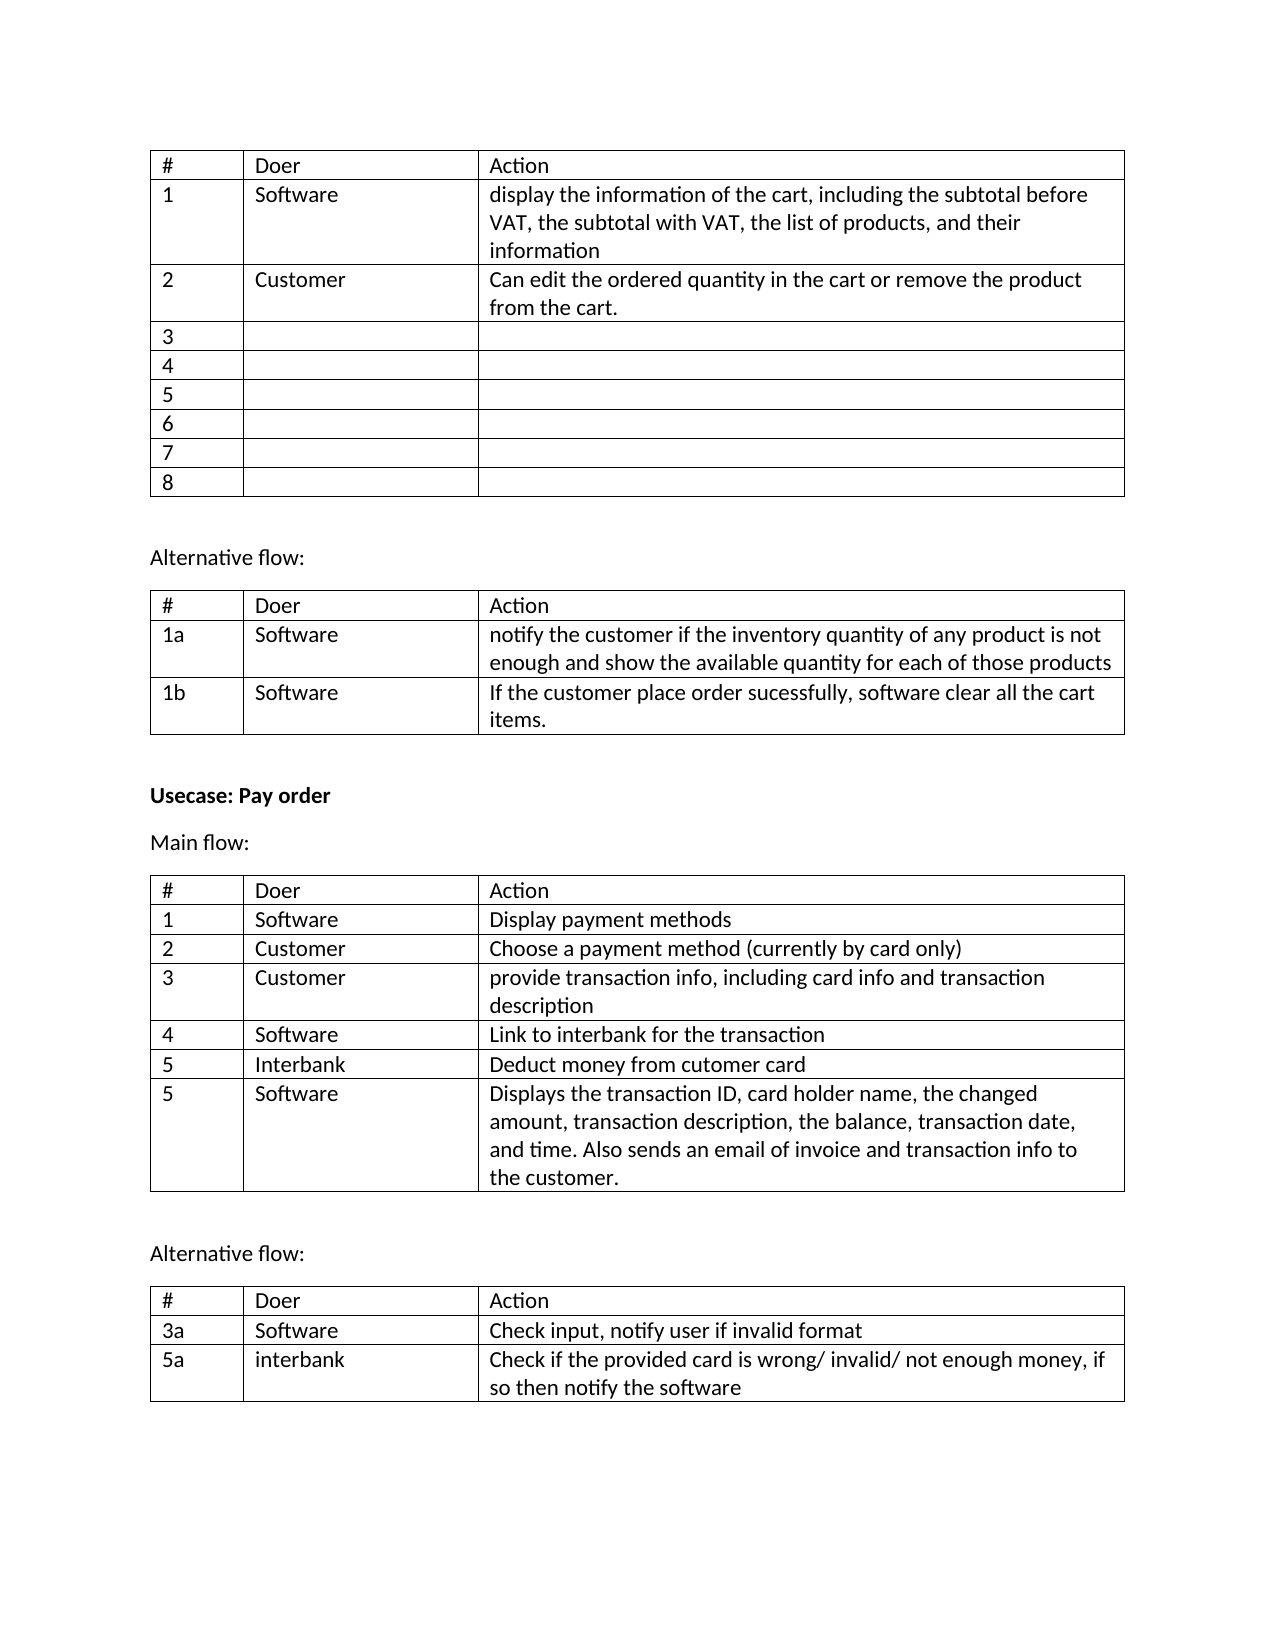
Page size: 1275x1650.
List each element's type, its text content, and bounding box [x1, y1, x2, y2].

table_cell 1 [151, 905, 243, 933]
table_cell 7 [151, 439, 243, 467]
table_cell Check input, notify user if invalid format [479, 1316, 1124, 1344]
table_cell [479, 468, 1124, 496]
table_header # [151, 876, 243, 904]
table_cell [244, 380, 478, 408]
table_cell Software [244, 678, 478, 734]
table_cell display the information of the cart, including the subtotal before VAT, the subtotal with VAT, the list of products, and their information [479, 180, 1124, 264]
table_cell Customer [244, 935, 478, 962]
text Usecase: Pay order [150, 782, 1125, 809]
table_header Action [479, 1287, 1124, 1315]
table_cell 1b [151, 678, 243, 734]
table_header Action [479, 591, 1124, 619]
table_cell notify the customer if the inventory quantity of any product is not enough and show the available quantity for each of those products [479, 621, 1124, 677]
text Alternative flow: [150, 543, 1125, 572]
table_cell 8 [151, 468, 243, 496]
table_cell Software [244, 180, 478, 264]
table_cell 6 [151, 410, 243, 437]
table_cell Interbank [244, 1050, 478, 1078]
table_cell Can edit the ordered quantity in the cart or remove the product from the cart. [479, 265, 1124, 321]
table_cell [479, 380, 1124, 408]
table_cell Software [244, 1079, 478, 1191]
table_header # [151, 1287, 243, 1315]
table_header # [151, 591, 243, 619]
table_cell [244, 322, 478, 350]
table_cell Software [244, 1021, 478, 1049]
table_cell Displays the transaction ID, card holder name, the changed amount, transaction description, the balance, transaction date, and time. Also sends an email of invoice and transaction info to the customer. [479, 1079, 1124, 1191]
table_cell Choose a payment method (currently by card only) [479, 935, 1124, 962]
table_header # [151, 151, 243, 179]
table_cell [244, 410, 478, 437]
table_cell 3a [151, 1316, 243, 1344]
table_cell 5 [151, 1079, 243, 1191]
table_cell Customer [244, 964, 478, 1019]
table_cell Software [244, 621, 478, 677]
table_cell [479, 351, 1124, 379]
table_cell Link to interbank for the transaction [479, 1021, 1124, 1049]
table_cell Display payment methods [479, 905, 1124, 933]
table_header Doer [244, 1287, 478, 1315]
table_cell Check if the provided card is wrong/ invalid/ not enough money, if so then notify the software [479, 1345, 1124, 1401]
table_cell [479, 322, 1124, 350]
table_cell [244, 468, 478, 496]
table_cell 4 [151, 351, 243, 379]
table_cell Deduct money from cutomer card [479, 1050, 1124, 1078]
table_cell 3 [151, 964, 243, 1019]
table_header Action [479, 151, 1124, 179]
table_cell [479, 410, 1124, 437]
table_header Doer [244, 876, 478, 904]
table_cell 1 [151, 180, 243, 264]
table_cell [479, 439, 1124, 467]
table_cell interbank [244, 1345, 478, 1401]
table_cell provide transaction info, including card info and transaction description [479, 964, 1124, 1019]
table_cell Software [244, 1316, 478, 1344]
table_cell [244, 351, 478, 379]
table_header Doer [244, 151, 478, 179]
table_cell 1a [151, 621, 243, 677]
table_cell 3 [151, 322, 243, 350]
table_cell [244, 439, 478, 467]
table_cell If the customer place order sucessfully, software clear all the cart items. [479, 678, 1124, 734]
table_cell 4 [151, 1021, 243, 1049]
table_cell 5 [151, 1050, 243, 1078]
table_cell 2 [151, 265, 243, 321]
table_cell Customer [244, 265, 478, 321]
table_cell Software [244, 905, 478, 933]
table_header Action [479, 876, 1124, 904]
table_cell 5 [151, 380, 243, 408]
text Alternative flow: [150, 1239, 1125, 1267]
table_header Doer [244, 591, 478, 619]
table_cell 2 [151, 935, 243, 962]
text Main flow: [150, 828, 1125, 856]
table_cell 5a [151, 1345, 243, 1401]
